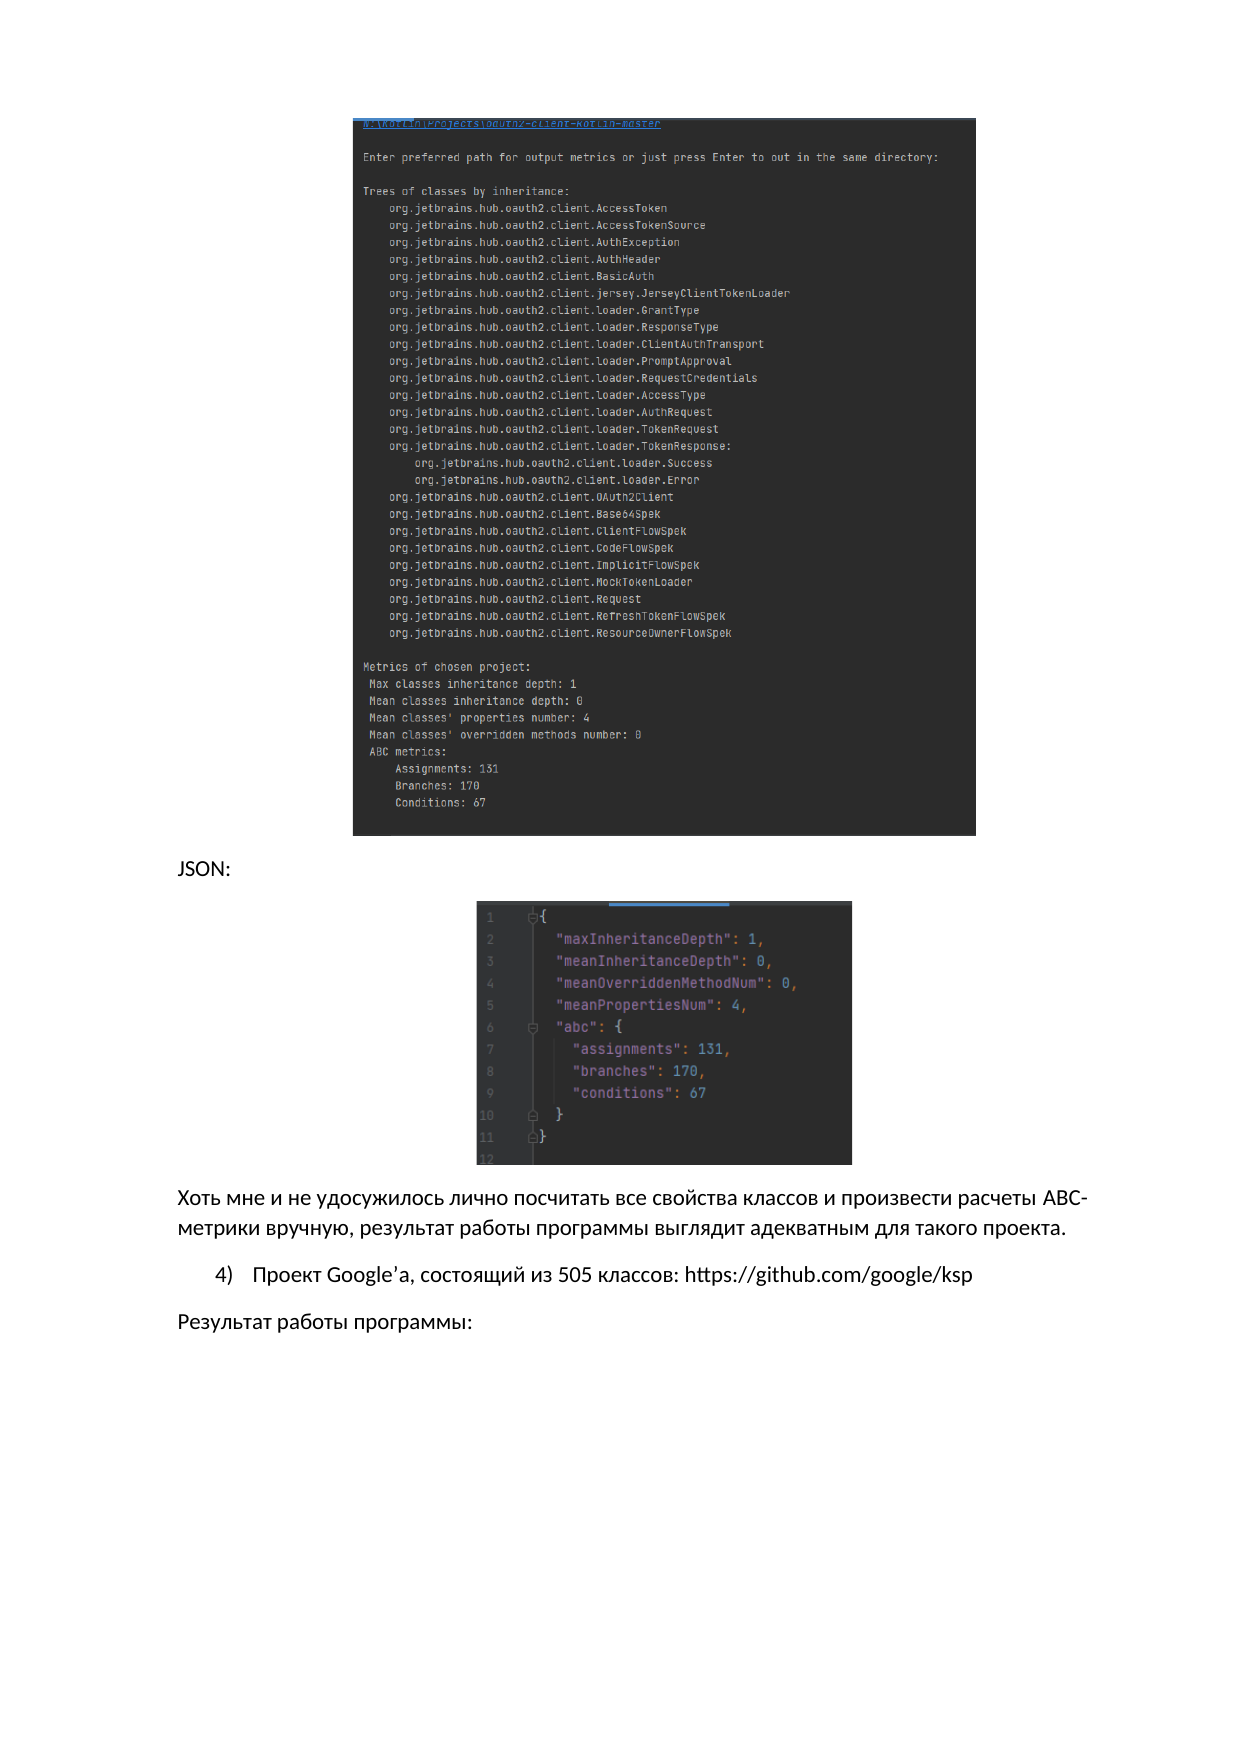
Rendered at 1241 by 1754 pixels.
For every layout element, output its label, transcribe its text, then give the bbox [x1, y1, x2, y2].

list Проект Google’a, состоящий из 505 классов: https://github.com/google/ksp [215, 1260, 1152, 1288]
picture [476, 901, 853, 1165]
text Хоть мне и не удосужилось лично посчитать все свойства классов и произвести расчеты ABC-метрики вручную, результат работы программы выглядит адекватным для такого проекта. [177, 1183, 1152, 1241]
text JSON: [177, 854, 1152, 883]
picture [352, 118, 976, 836]
text Результат работы программы: [177, 1307, 1152, 1335]
